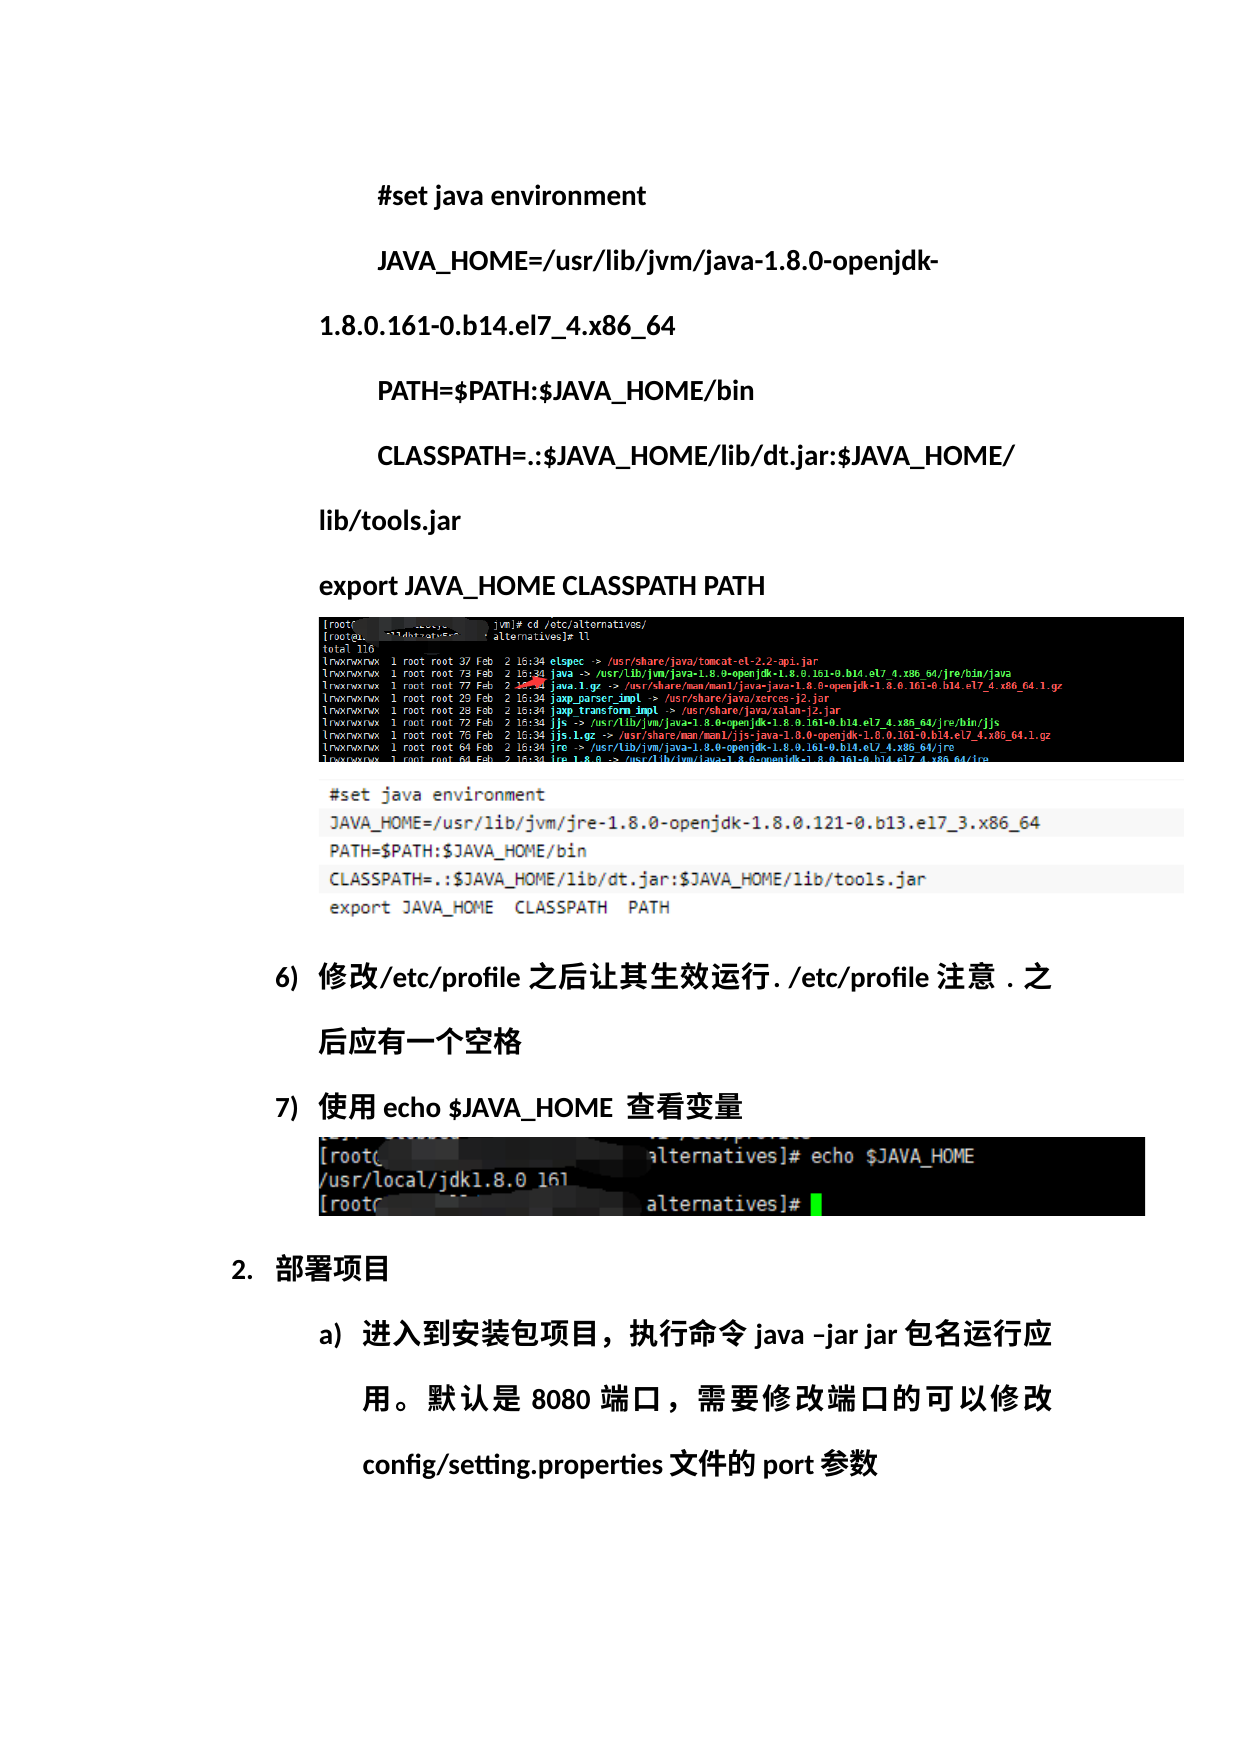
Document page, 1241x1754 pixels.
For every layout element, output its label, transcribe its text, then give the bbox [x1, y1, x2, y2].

picture [318, 617, 1184, 762]
list 进入到安装包项目，执行命令java –jar jar包名运行应用。默认是8080端口，需要修改端口的可以修改config/setting.properties文件的port参数 [319, 1299, 1053, 1494]
list 修改/etc/profile之后让其生效运行. /etc/profile注意 . 之后应有一个空格 [275, 942, 1053, 1072]
list 使用echo $JAVA_HOME 查看变量 [275, 1072, 1053, 1137]
list #set java environment [319, 162, 1053, 227]
list 部署项目 [231, 1234, 1053, 1299]
list CLASSPATH=.:$JAVA_HOME/lib/dt.jar:$JAVA_HOME/lib/tools.jar [319, 422, 1053, 552]
list JAVA_HOME=/usr/lib/jvm/java-1.8.0-openjdk-1.8.0.161-0.b14.el7_4.x86_64 [319, 227, 1053, 357]
list PATH=$PATH:$JAVA_HOME/bin [319, 357, 1053, 422]
picture [318, 779, 1184, 920]
list export JAVA_HOME CLASSPATH PATH [319, 552, 1053, 617]
picture [318, 1137, 1146, 1216]
